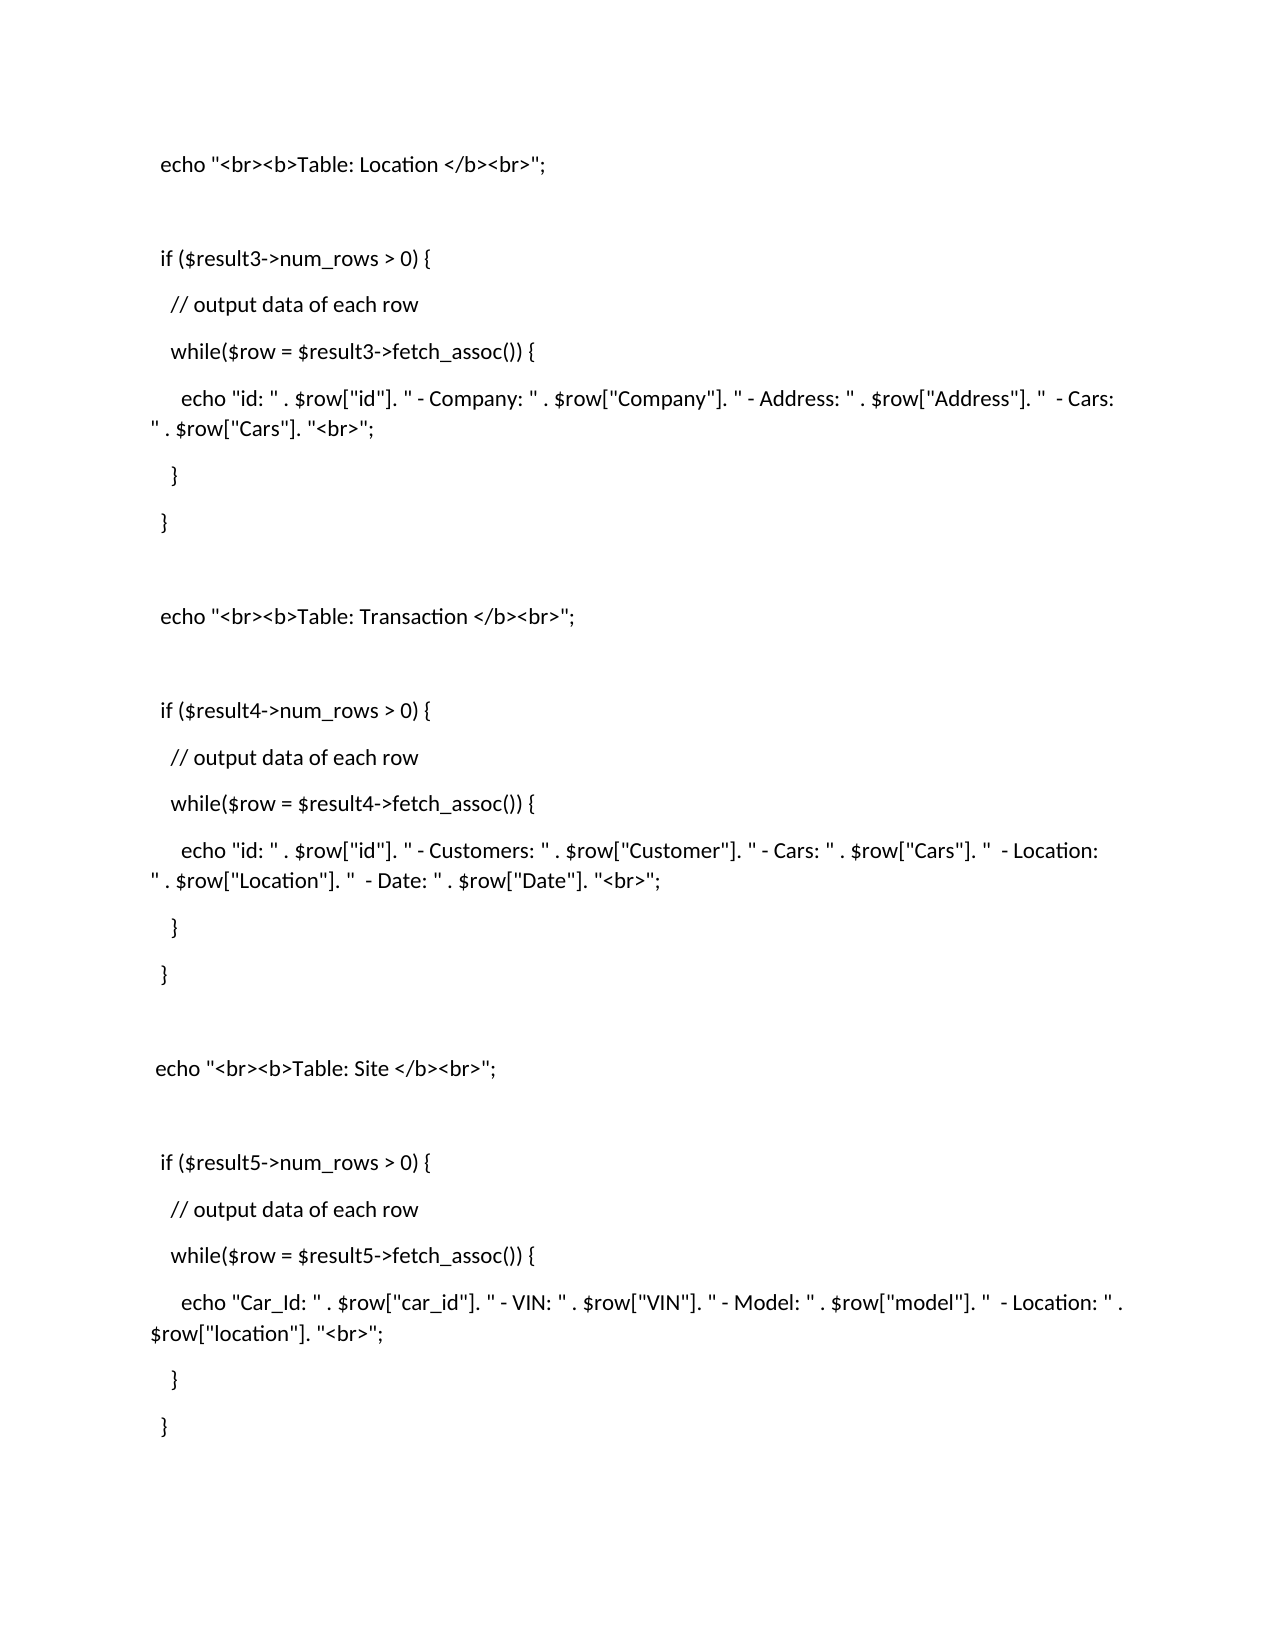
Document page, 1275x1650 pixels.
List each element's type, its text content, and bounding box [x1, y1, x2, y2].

text echo "<br><b>Table: Site </b><br>"; [150, 1054, 1125, 1082]
text echo "id: " . $row["id"]. " - Company: " . $row["Company"]. " - Address: " . $row["Address"]. " - Cars: " . $row["Cars"]. "<br>"; [150, 384, 1125, 443]
text } [150, 1412, 1125, 1441]
text } [150, 508, 1125, 536]
text if ($result4->num_rows > 0) { [150, 696, 1125, 724]
text // output data of each row [150, 1195, 1125, 1223]
text // output data of each row [150, 291, 1125, 319]
text echo "<br><b>Table: Location </b><br>"; [150, 150, 1125, 178]
text if ($result5->num_rows > 0) { [150, 1148, 1125, 1176]
text } [150, 461, 1125, 489]
text echo "Car_Id: " . $row["car_id"]. " - VIN: " . $row["VIN"]. " - Model: " . $row["model"]. " - Location: " . $row["location"]. "<br>"; [150, 1288, 1125, 1347]
text while($row = $result3->fetch_assoc()) { [150, 337, 1125, 366]
text // output data of each row [150, 743, 1125, 771]
text } [150, 1366, 1125, 1394]
text while($row = $result5->fetch_assoc()) { [150, 1242, 1125, 1270]
text while($row = $result4->fetch_assoc()) { [150, 789, 1125, 818]
text } [150, 960, 1125, 988]
text } [150, 913, 1125, 942]
text if ($result3->num_rows > 0) { [150, 244, 1125, 272]
text echo "id: " . $row["id"]. " - Customers: " . $row["Customer"]. " - Cars: " . $row["Cars"]. " - Location: " . $row["Location"]. " - Date: " . $row["Date"]. "<br>"; [150, 836, 1125, 895]
text echo "<br><b>Table: Transaction </b><br>"; [150, 602, 1125, 630]
